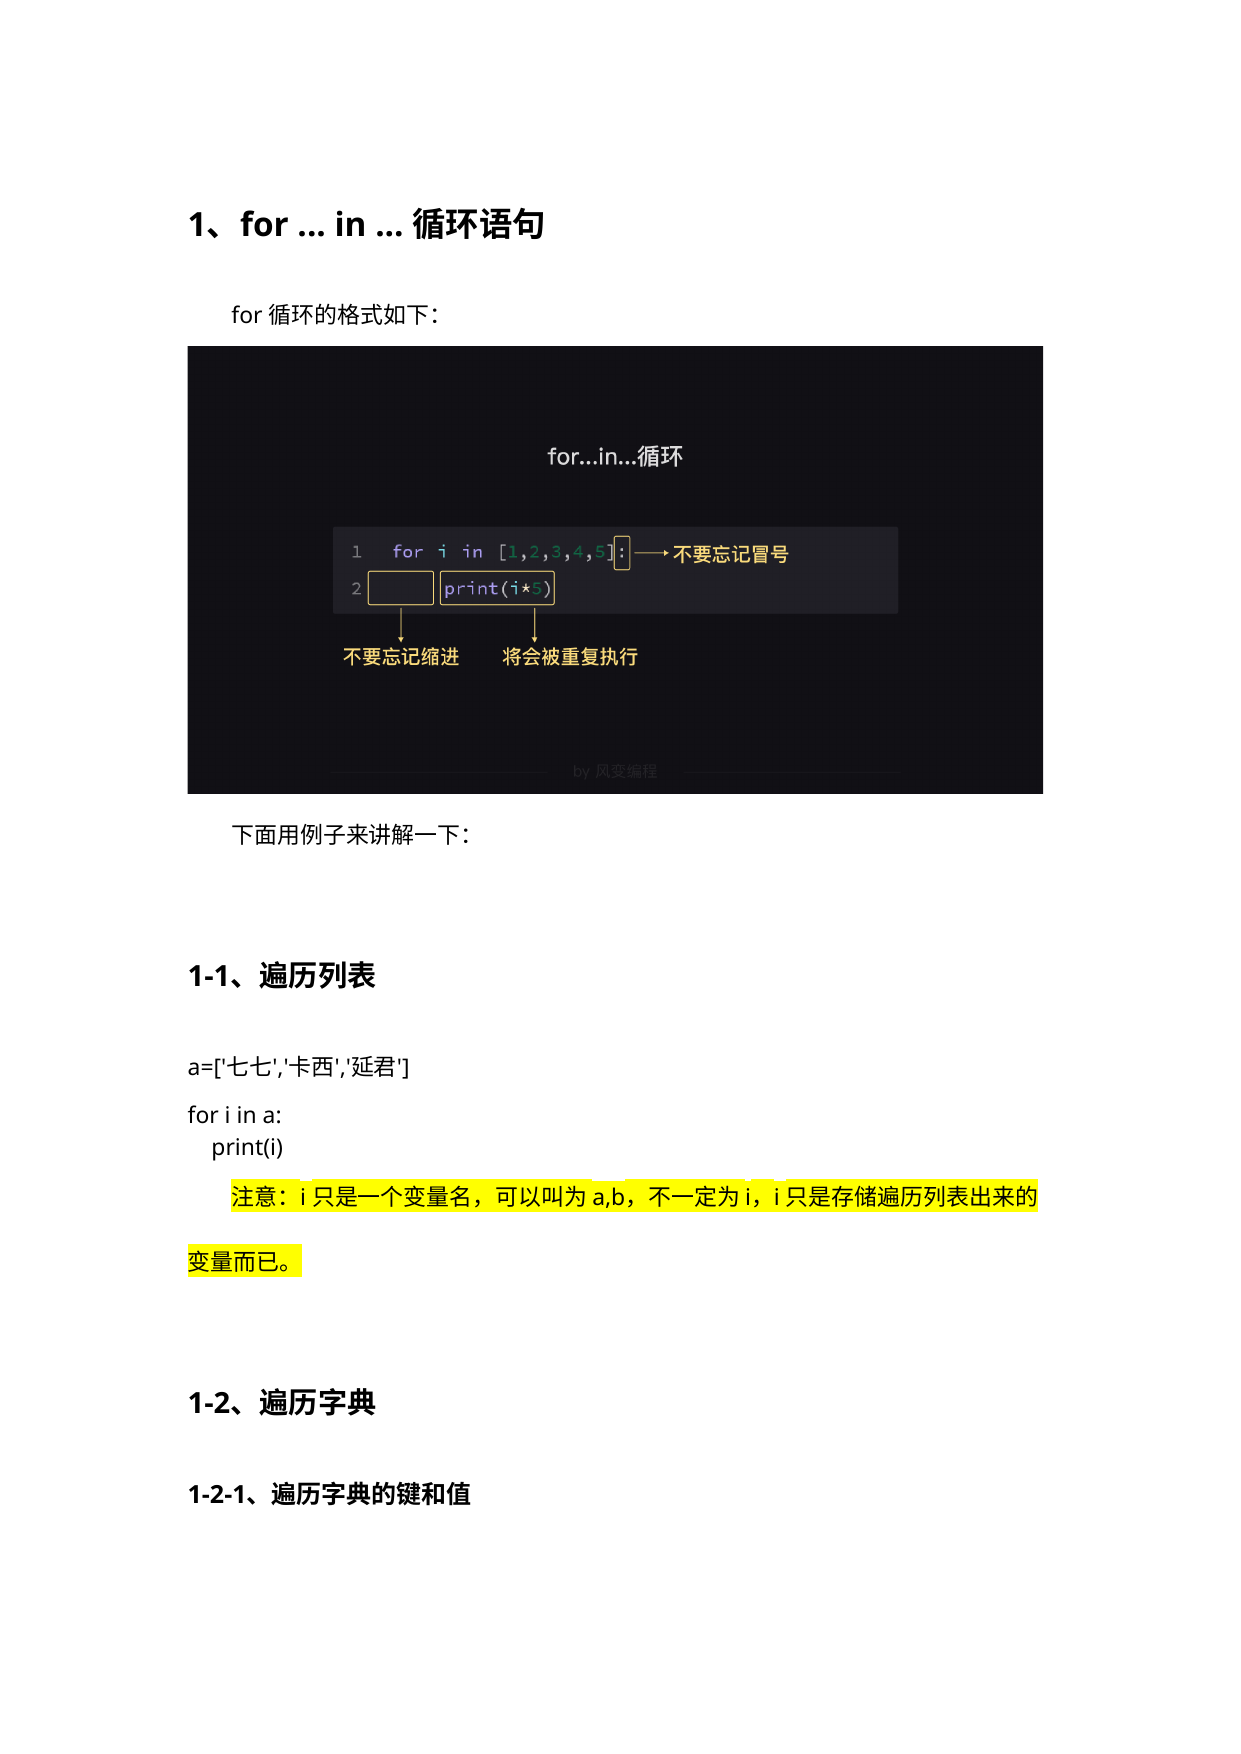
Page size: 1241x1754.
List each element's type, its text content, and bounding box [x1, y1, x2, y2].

text print(i) [187, 1131, 1053, 1163]
text 1-2-1、遍历字典的键和值 [187, 1460, 1053, 1525]
text 1、for ... in ... 循环语句 [187, 189, 1053, 254]
text a=['七七','卡西','延君'] [187, 1033, 1053, 1098]
text 1-1、遍历列表 [187, 941, 1053, 1006]
text 注意：i 只是一个变量名，可以叫为 a,b，不一定为 i，i 只是存储遍历列表出来的变量而已。 [187, 1163, 1053, 1293]
picture [187, 346, 1044, 794]
text for i in a: [187, 1098, 1053, 1131]
text 下面用例子来讲解一下： [187, 801, 1053, 866]
text 1-2、遍历字典 [187, 1368, 1053, 1433]
text for 循环的格式如下： [187, 281, 1053, 346]
